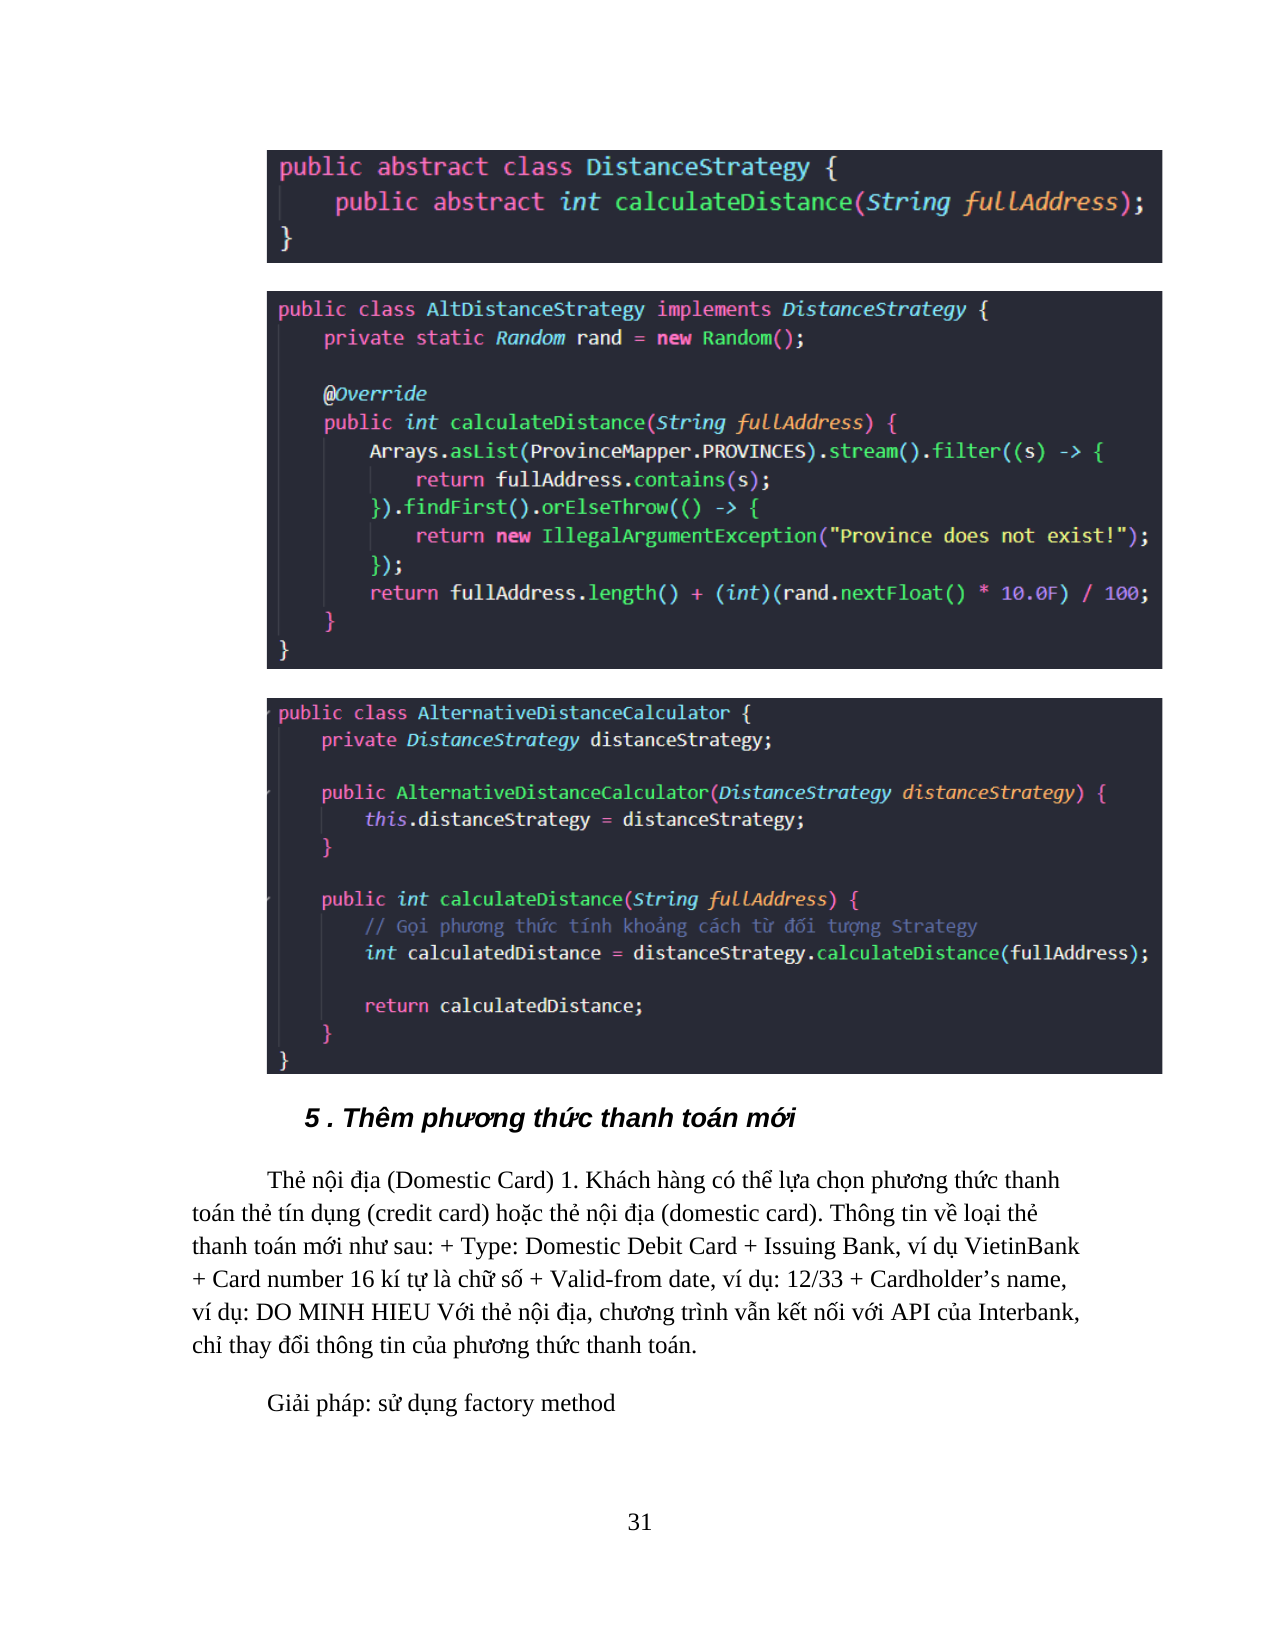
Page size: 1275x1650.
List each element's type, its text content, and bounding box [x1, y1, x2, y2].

subtitle 5 . Thêm phương thức thanh toán mới [304, 1102, 1087, 1134]
picture [266, 291, 1163, 669]
text Giải pháp: sử dụng factory method [192, 1388, 1087, 1417]
picture [266, 698, 1163, 1074]
picture [266, 150, 1163, 263]
